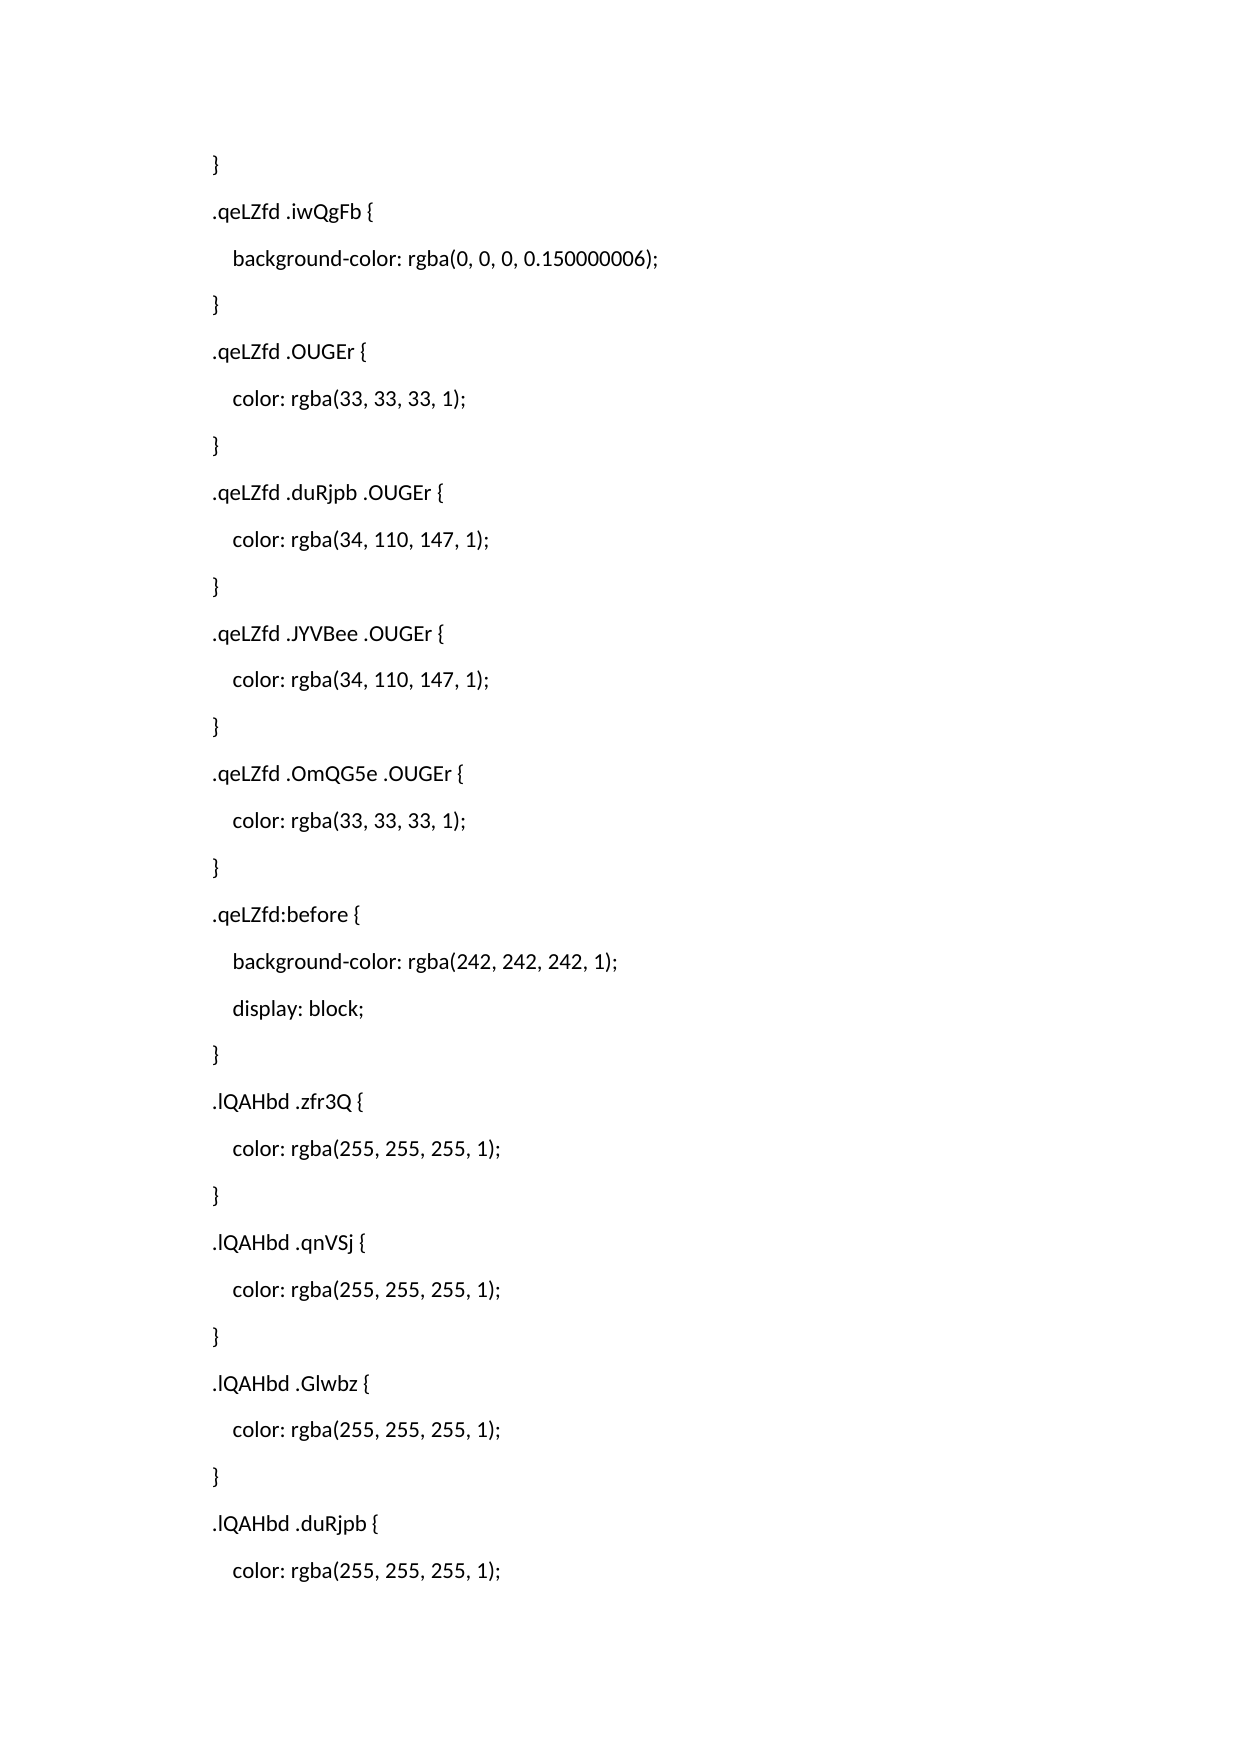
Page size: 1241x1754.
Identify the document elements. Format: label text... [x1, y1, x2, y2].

text .qeLZfd .JYVBee .OUGEr { [150, 619, 1090, 647]
text } [150, 1322, 1090, 1350]
text color: rgba(255, 255, 255, 1); [150, 1275, 1090, 1303]
text .lQAHbd .duRjpb { [150, 1509, 1090, 1537]
text } [150, 1462, 1090, 1491]
text color: rgba(255, 255, 255, 1); [150, 1134, 1090, 1162]
text } [150, 572, 1090, 600]
text .qeLZfd .iwQgFb { [150, 197, 1090, 225]
text } [150, 431, 1090, 459]
text .lQAHbd .qnVSj { [150, 1228, 1090, 1256]
text color: rgba(255, 255, 255, 1); [150, 1556, 1090, 1584]
text .lQAHbd .zfr3Q { [150, 1087, 1090, 1116]
text color: rgba(33, 33, 33, 1); [150, 806, 1090, 834]
text .qeLZfd:before { [150, 900, 1090, 928]
text } [150, 291, 1090, 319]
text } [150, 853, 1090, 881]
text .qeLZfd .OmQG5e .OUGEr { [150, 759, 1090, 787]
text color: rgba(255, 255, 255, 1); [150, 1416, 1090, 1444]
text color: rgba(34, 110, 147, 1); [150, 666, 1090, 694]
text color: rgba(33, 33, 33, 1); [150, 384, 1090, 412]
text .qeLZfd .duRjpb .OUGEr { [150, 478, 1090, 506]
text .lQAHbd .Glwbz { [150, 1369, 1090, 1397]
text color: rgba(34, 110, 147, 1); [150, 525, 1090, 553]
text background-color: rgba(0, 0, 0, 0.150000006); [150, 244, 1090, 272]
text } [150, 712, 1090, 741]
text } [150, 1181, 1090, 1209]
text background-color: rgba(242, 242, 242, 1); [150, 947, 1090, 975]
text } [150, 1041, 1090, 1069]
text } [150, 150, 1090, 178]
text display: block; [150, 994, 1090, 1022]
text .qeLZfd .OUGEr { [150, 337, 1090, 366]
